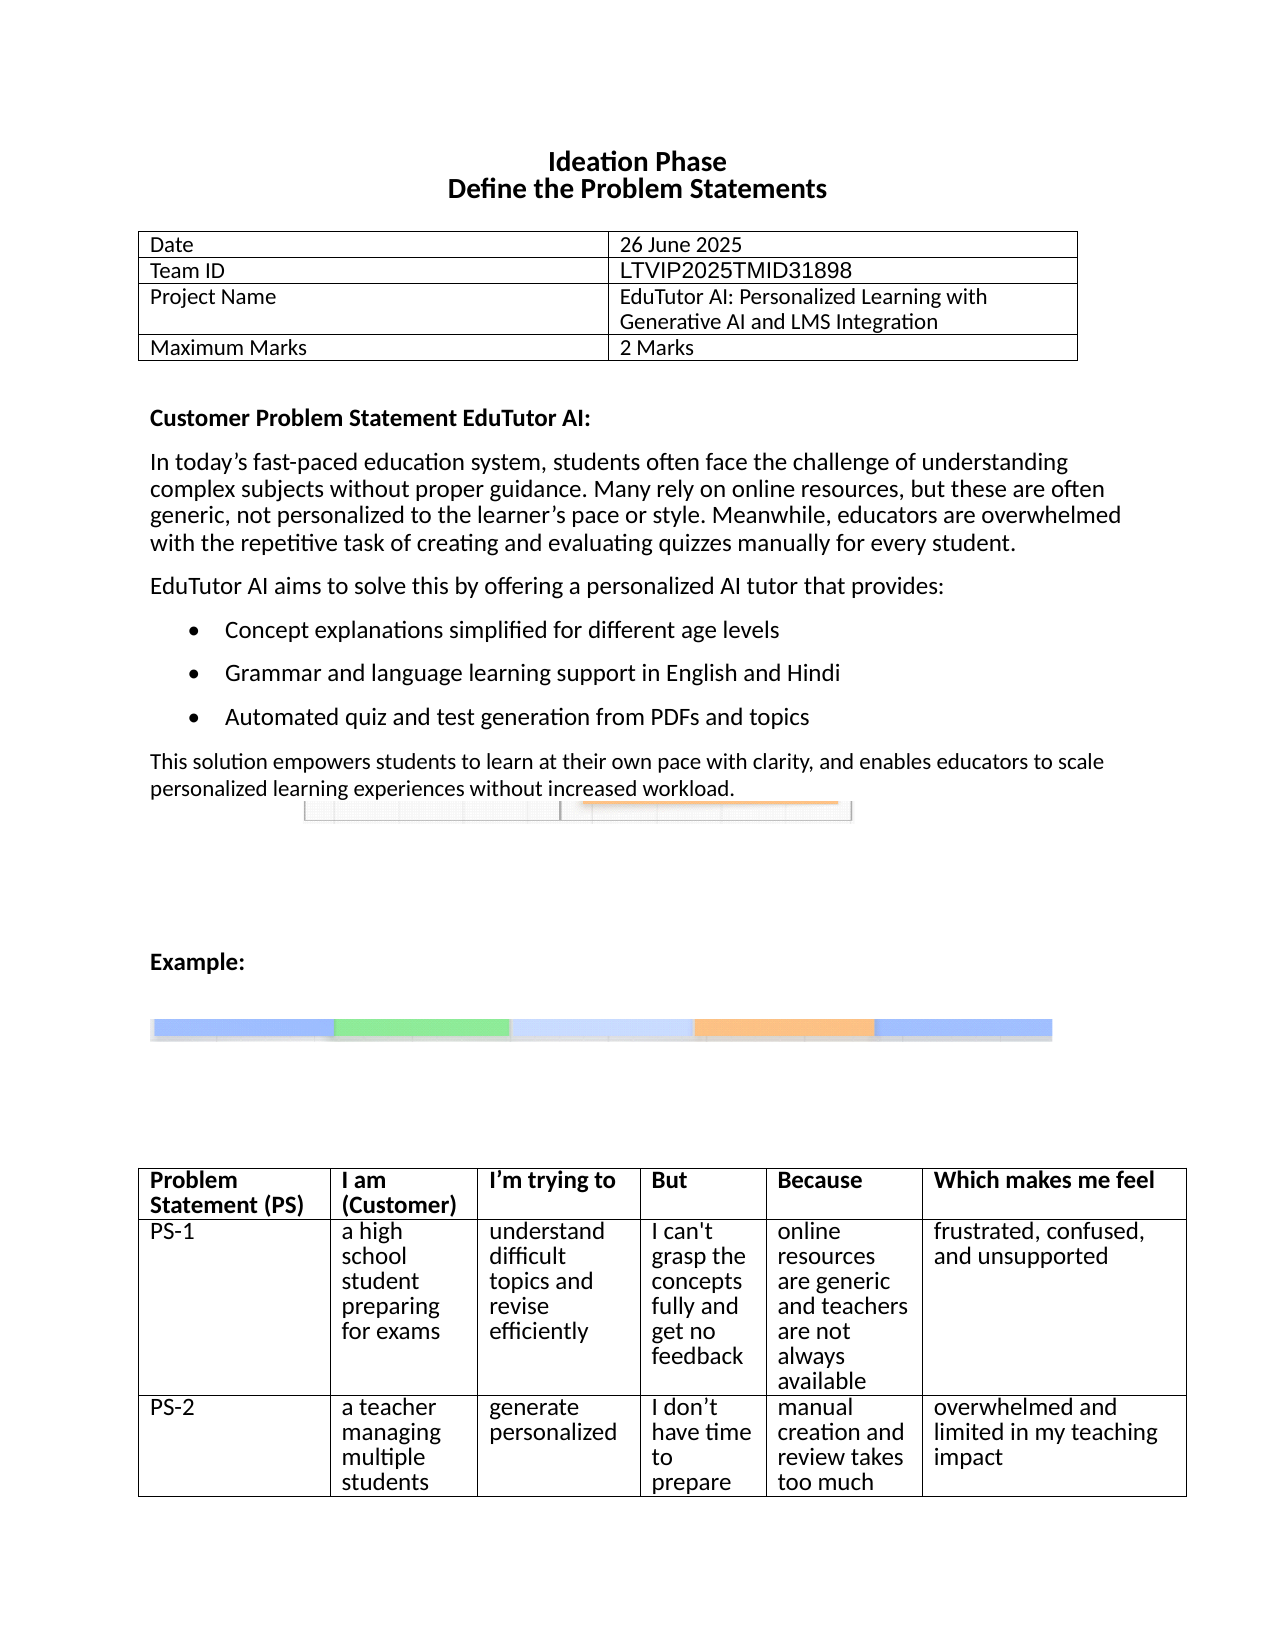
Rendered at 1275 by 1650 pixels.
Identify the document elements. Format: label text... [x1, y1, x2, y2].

list Grammar and language learning support in English and Hindi [187, 660, 1125, 687]
table_cell I can't grasp the concepts fully and get no feedback [641, 1220, 766, 1394]
table_header I am (Customer) [331, 1169, 477, 1218]
table_header Which makes me feel [923, 1169, 1186, 1218]
text In today’s fast-paced education system, students often face the challenge of understanding complex subjects without proper guidance. Many rely on online resources, but these are often generic, not personalized to the learner’s pace or style. Meanwhile, educators are overwhelmed with the repetitive task of creating and evaluating quizzes manually for every student. [150, 448, 1125, 556]
table_cell EduTutor AI: Personalized Learning with Generative AI and LMS Integration [609, 284, 1077, 334]
table_header I’m trying to [478, 1169, 640, 1218]
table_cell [641, 1396, 766, 1496]
table_cell online resources are generic and teachers are not always available [767, 1220, 922, 1394]
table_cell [923, 1396, 1186, 1496]
table_cell a high school student preparing for exams [331, 1220, 477, 1394]
table_cell 2 Marks [609, 335, 1077, 360]
table_header Problem Statement (PS) [139, 1169, 330, 1218]
table_cell Team ID [139, 258, 608, 283]
table_cell LTVIP2025TMID31898 [609, 258, 1077, 283]
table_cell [478, 1396, 640, 1496]
table_header Because [767, 1169, 922, 1218]
table_cell PS-1 [139, 1220, 330, 1394]
text Example: [150, 949, 1125, 976]
table_header But [641, 1169, 766, 1218]
table_cell frustrated, confused, and unsupported [923, 1220, 1186, 1394]
table_cell Maximum Marks [139, 335, 608, 360]
table_header Date [139, 232, 608, 257]
table_cell PS-2 [139, 1396, 330, 1496]
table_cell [767, 1396, 922, 1496]
text EduTutor AI aims to solve this by offering a personalized AI tutor that provides: [150, 573, 1125, 600]
list Automated quiz and test generation from PDFs and topics [187, 704, 1125, 731]
list Concept explanations simplified for different age levels [187, 617, 1125, 644]
text Customer Problem Statement EduTutor AI: [150, 405, 1125, 432]
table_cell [331, 1396, 477, 1496]
table_cell understand difficult topics and revise efficiently [478, 1220, 640, 1394]
text Ideation Phase [150, 150, 1125, 177]
text This solution empowers students to learn at their own pace with clarity, and enables educators to scale personalized learning experiences without increased workload. [150, 748, 1125, 802]
table_cell Project Name [139, 284, 608, 334]
table_header 26 June 2025 [609, 232, 1077, 257]
text Define the Problem Statements [150, 177, 1125, 204]
